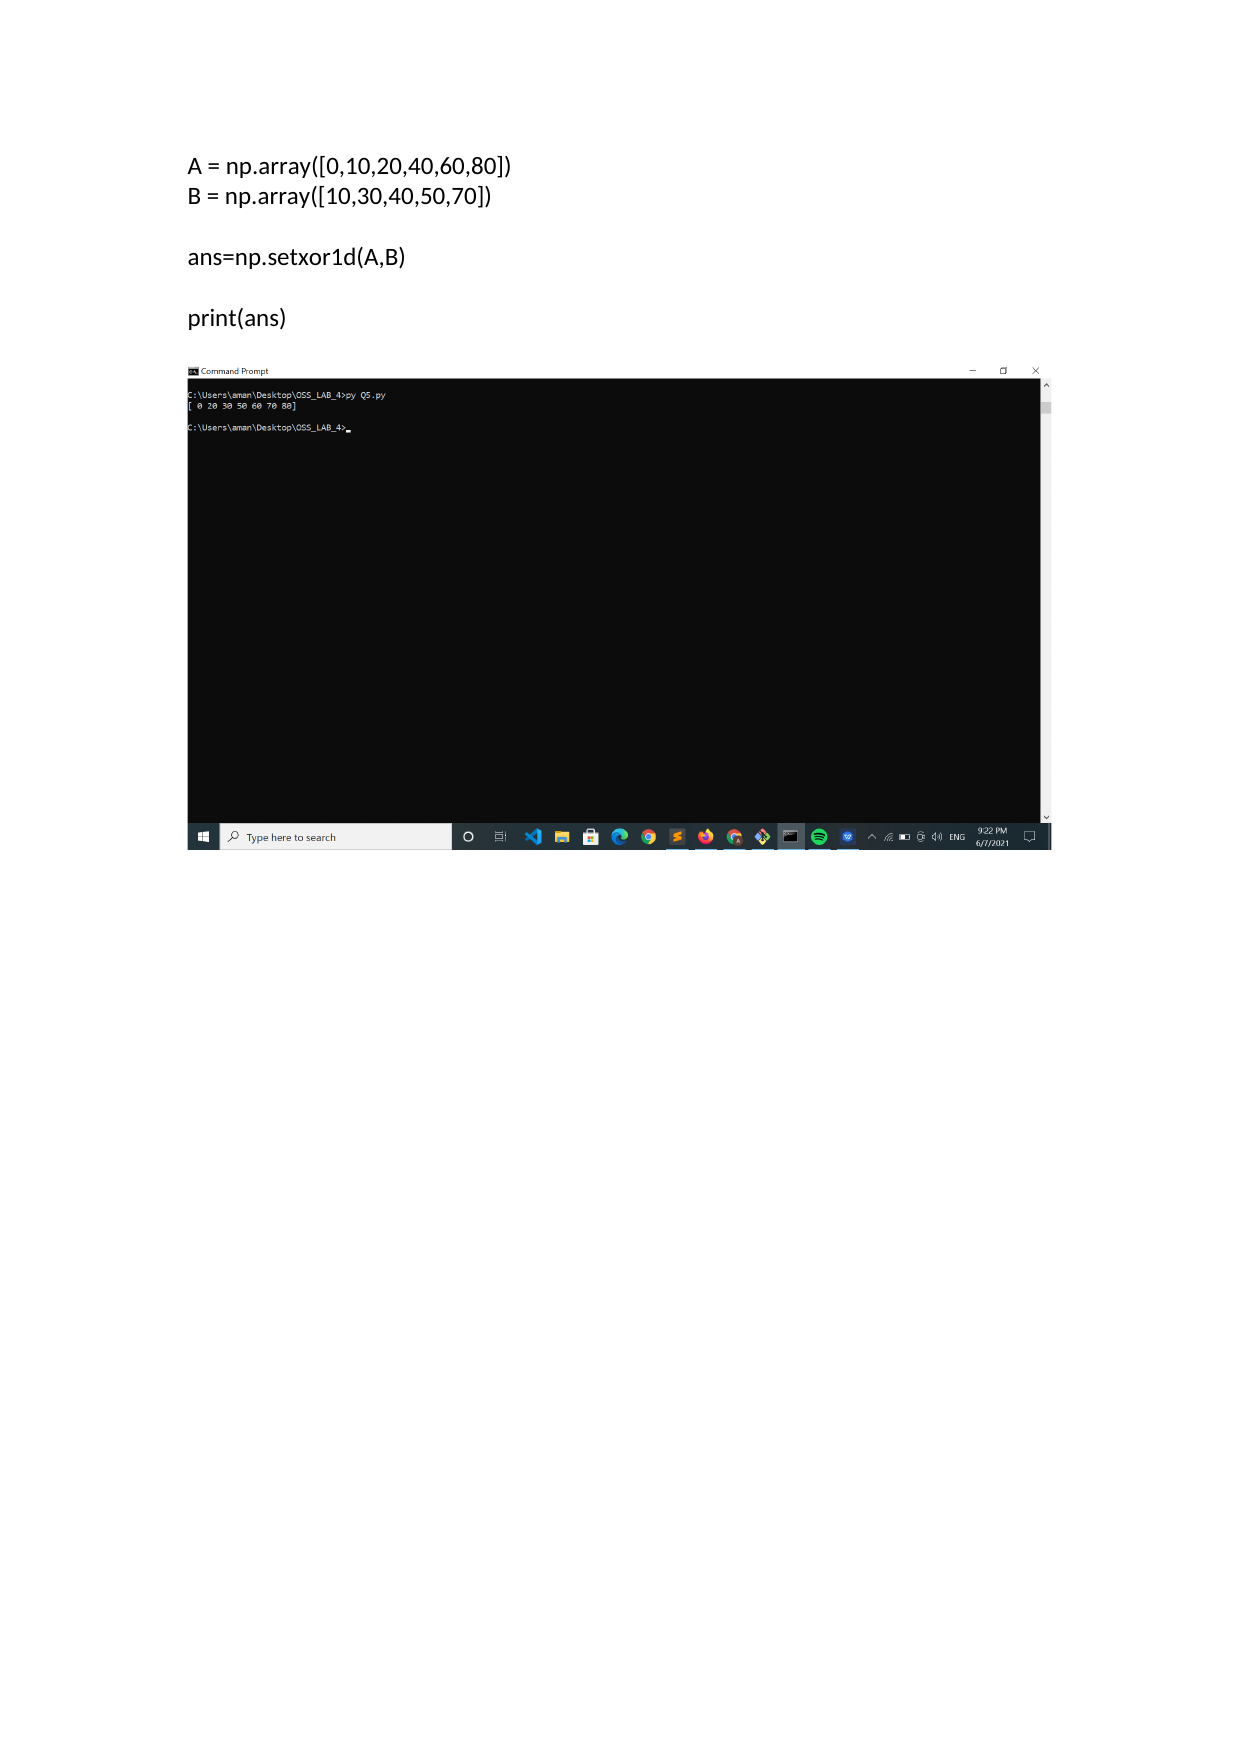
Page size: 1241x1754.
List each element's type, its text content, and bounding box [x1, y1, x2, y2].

text B = np.array([10,30,40,50,70]) [187, 181, 1053, 211]
picture [187, 363, 1052, 850]
text ans=np.setxor1d(A,B) [187, 242, 1053, 272]
text print(ans) [187, 303, 1053, 333]
text A = np.array([0,10,20,40,60,80]) [187, 150, 1053, 181]
